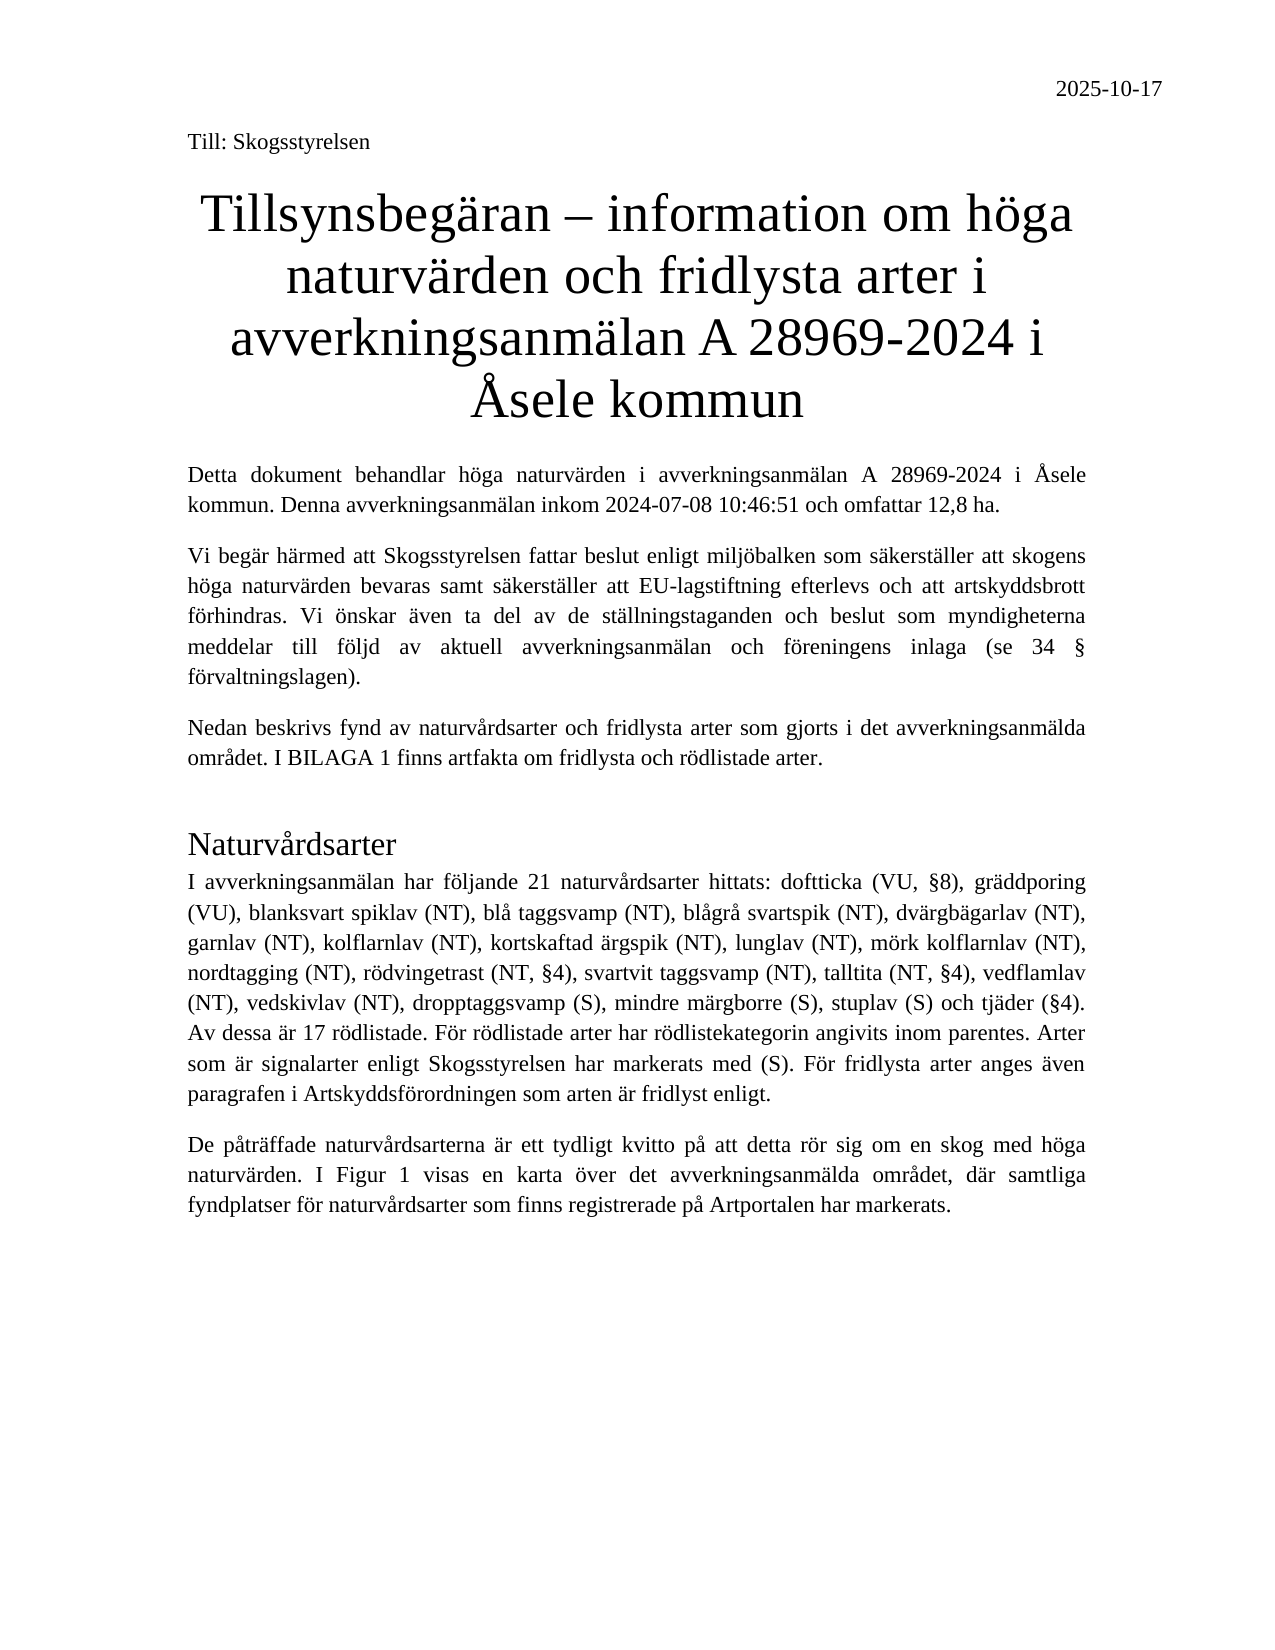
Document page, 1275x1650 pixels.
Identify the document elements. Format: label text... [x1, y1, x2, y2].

subtitle Naturvårdsarter [187, 824, 1087, 863]
text De påträffade naturvårdsarterna är ett tydligt kvitto på att detta rör sig om en skog med höga naturvärden. I Figur 1 visas en karta över det avverkningsanmälda området, där samtliga fyndplatser för naturvårdsarter som finns registrerade på Artportalen har markerats. [187, 1131, 1087, 1218]
text Detta dokument behandlar höga naturvärden i avverkningsanmälan A 28969-2024 i Åsele kommun. Denna avverkningsanmälan inkom 2024-07-08 10:46:51 och omfattar 12,8 ha. [187, 461, 1087, 517]
text Vi begär härmed att Skogsstyrelsen fattar beslut enligt miljöbalken som säkerställer att skogens höga naturvärden bevaras samt säkerställer att EU-lagstiftning efterlevs och att artskyddsbrott förhindras. Vi önskar även ta del av de ställningstaganden och beslut som myndigheterna meddelar till följd av aktuell avverkningsanmälan och föreningens inlaga (se 34 § förvaltningslagen). [187, 542, 1087, 689]
title Tillsynsbegäran – information om höga naturvärden och fridlysta arter i avverkningsanmälan A 28969-2024 i Åsele kommun [187, 180, 1087, 429]
text I avverkningsanmälan har följande 21 naturvårdsarter hittats: doftticka (VU, §8), gräddporing (VU), blanksvart spiklav (NT), blå taggsvamp (NT), blågrå svartspik (NT), dvärgbägarlav (NT), garnlav (NT), kolflarnlav (NT), kortskaftad ärgspik (NT), lunglav (NT), mörk kolflarnlav (NT), nordtagging (NT), rödvingetrast (NT, §4), svartvit taggsvamp (NT), talltita (NT, §4), vedflamlav (NT), vedskivlav (NT), dropptaggsvamp (S), mindre märgborre (S), stuplav (S) och tjäder (§4). Av dessa är 17 rödlistade. För rödlistade arter har rödlistekategorin angivits inom parentes. Arter som är signalarter enligt Skogsstyrelsen har markerats med (S). För fridlysta arter anges även paragrafen i Artskyddsförordningen som arten är fridlyst enligt. [187, 868, 1087, 1106]
text Nedan beskrivs fynd av naturvårdsarter och fridlysta arter som gjorts i det avverkningsanmälda området. I BILAGA 1 finns artfakta om fridlysta och rödlistade arter. [187, 714, 1087, 771]
